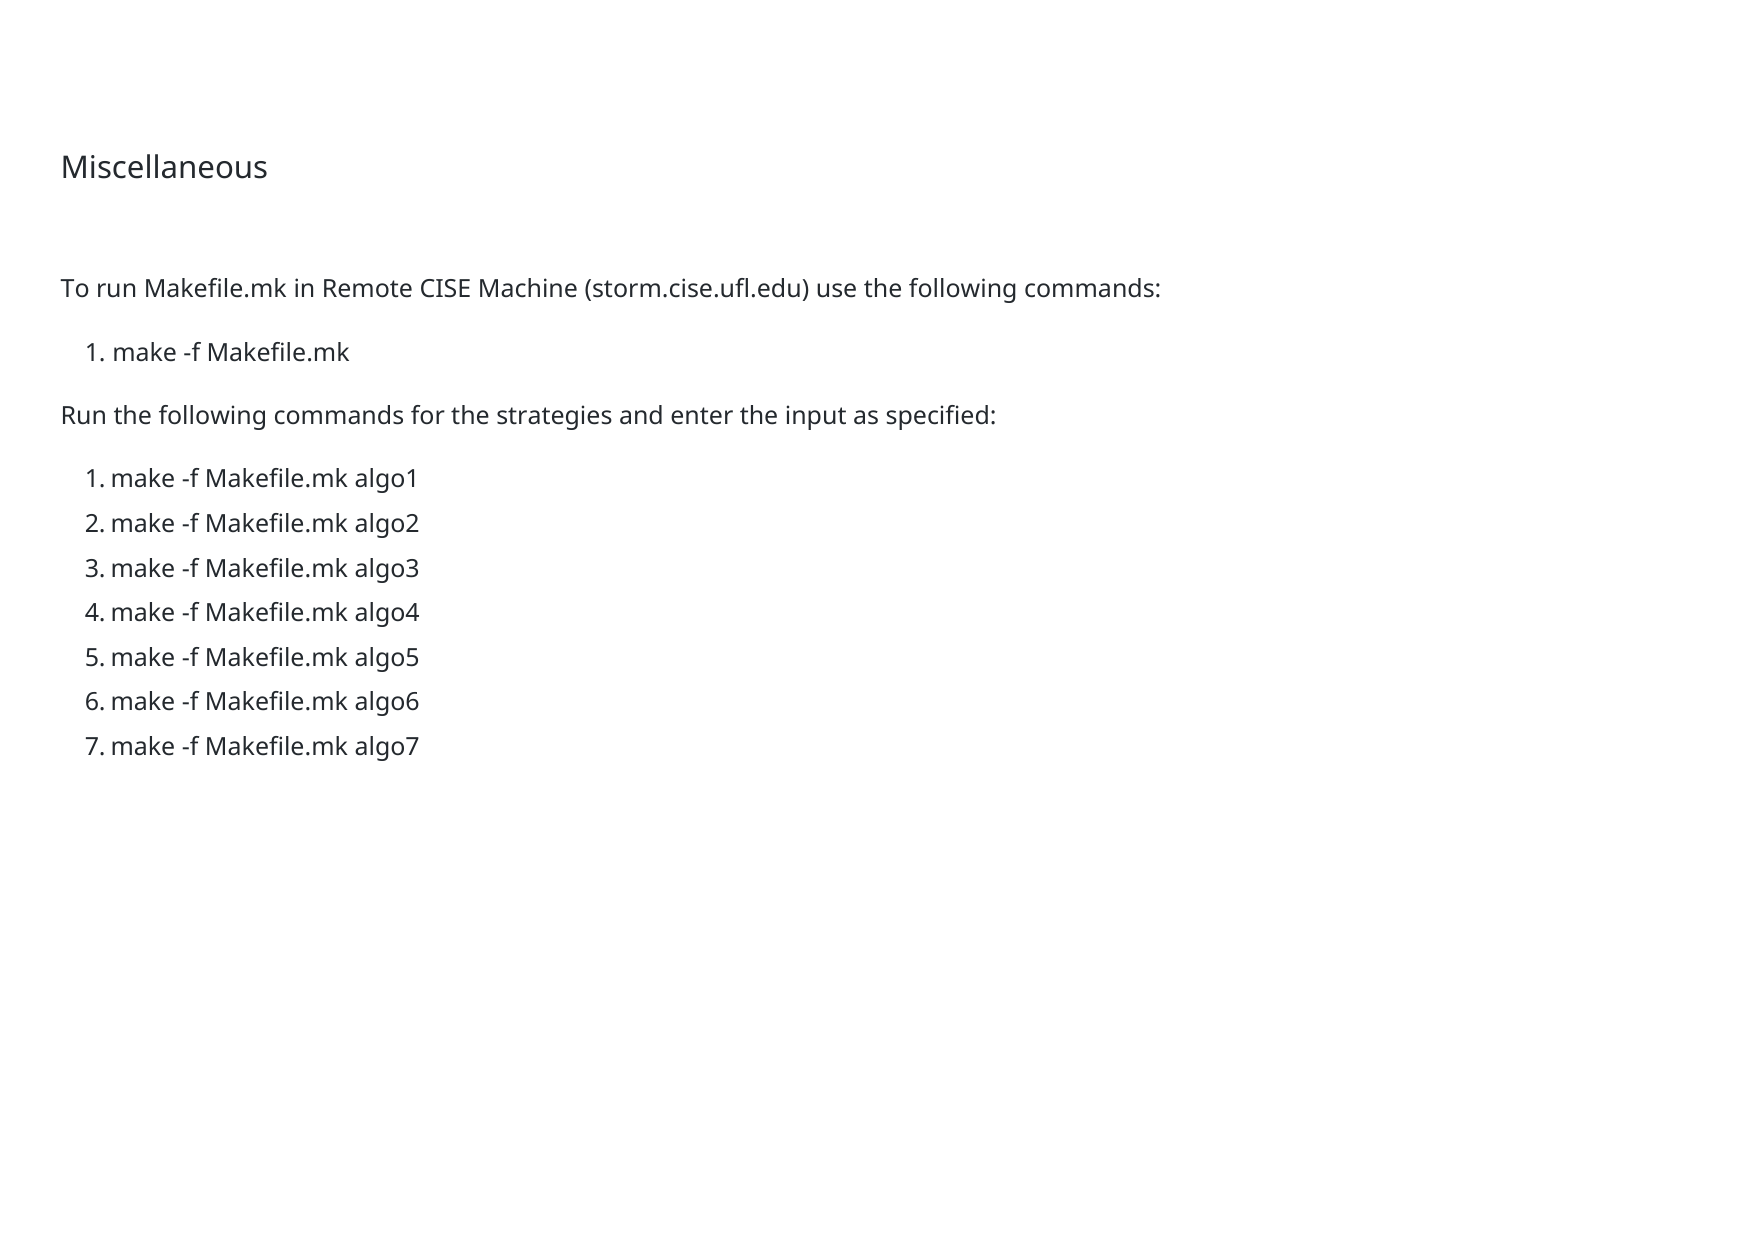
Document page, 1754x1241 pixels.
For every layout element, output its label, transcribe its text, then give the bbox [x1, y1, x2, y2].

list make -f Makefile.mk algo3 [84, 550, 1506, 584]
list make -f Makefile.mk algo1 [84, 461, 1506, 495]
text Run the following commands for the strategies and enter the input as specified: [60, 398, 1506, 432]
text 1. make -f Makefile.mk [84, 334, 1506, 368]
subtitle Miscellaneous [60, 146, 1506, 188]
list make -f Makefile.mk algo6 [84, 684, 1506, 718]
list make -f Makefile.mk algo2 [84, 506, 1506, 540]
list make -f Makefile.mk algo5 [84, 639, 1506, 673]
list make -f Makefile.mk algo7 [84, 728, 1506, 763]
text To run Makefile.mk in Remote CISE Machine (storm.cise.ufl.edu) use the following commands: [60, 271, 1506, 305]
list make -f Makefile.mk algo4 [84, 595, 1506, 629]
